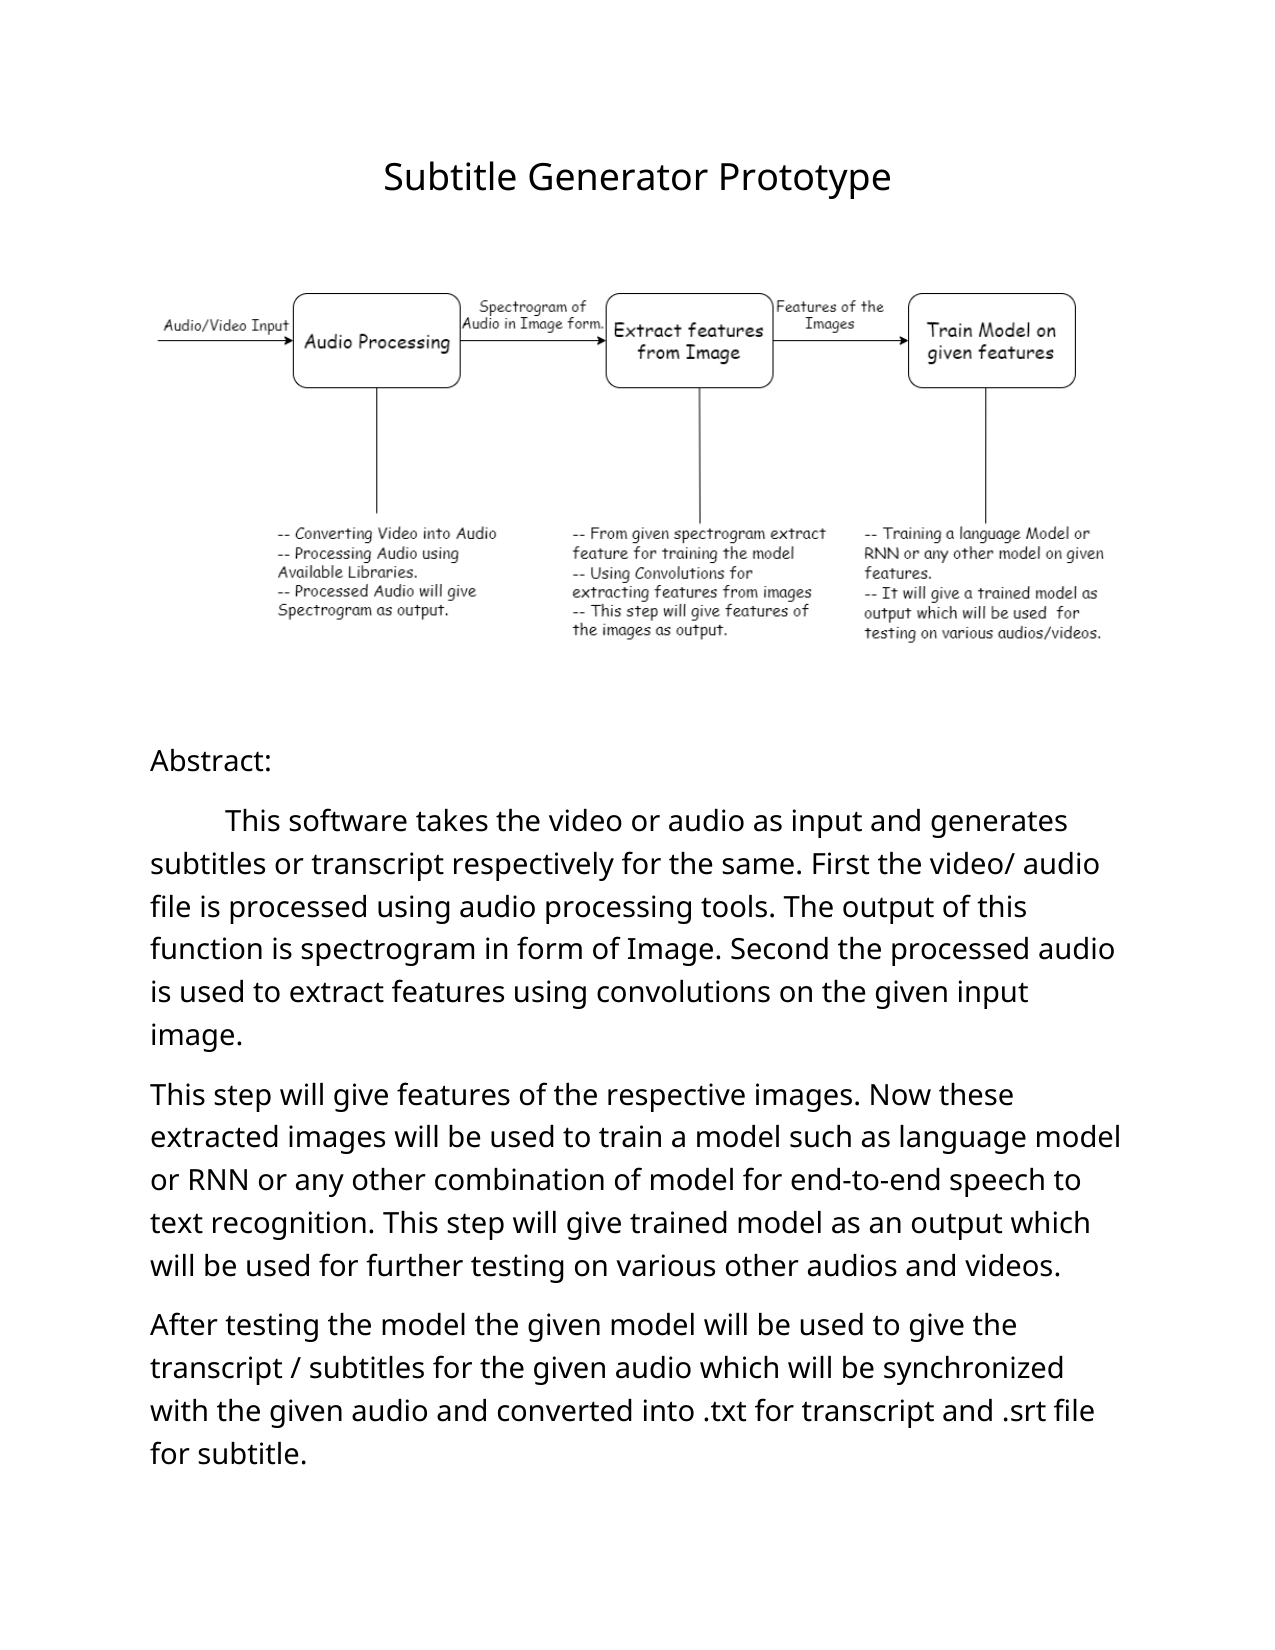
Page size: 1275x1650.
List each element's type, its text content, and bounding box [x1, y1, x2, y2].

text Abstract: [150, 741, 1125, 780]
text This software takes the video or audio as input and generates subtitles or transcript respectively for the same. First the video/ audio file is processed using audio processing tools. The output of this function is spectrogram in form of Image. Second the processed audio is used to extract features using convolutions on the given input image. [150, 800, 1125, 1054]
text Subtitle Generator Prototype [150, 150, 1125, 201]
text After testing the model the given model will be used to give the transcript / subtitles for the given audio which will be synchronized with the given audio and converted into .txt for transcript and .srt file for subtitle. [150, 1304, 1125, 1473]
text This step will give features of the respective images. Now these extracted images will be used to train a model such as language model or RNN or any other combination of model for end-to-end speech to text recognition. This step will give trained model as an output which will be used for further testing on various other audios and videos. [150, 1074, 1125, 1285]
picture [150, 293, 1125, 651]
